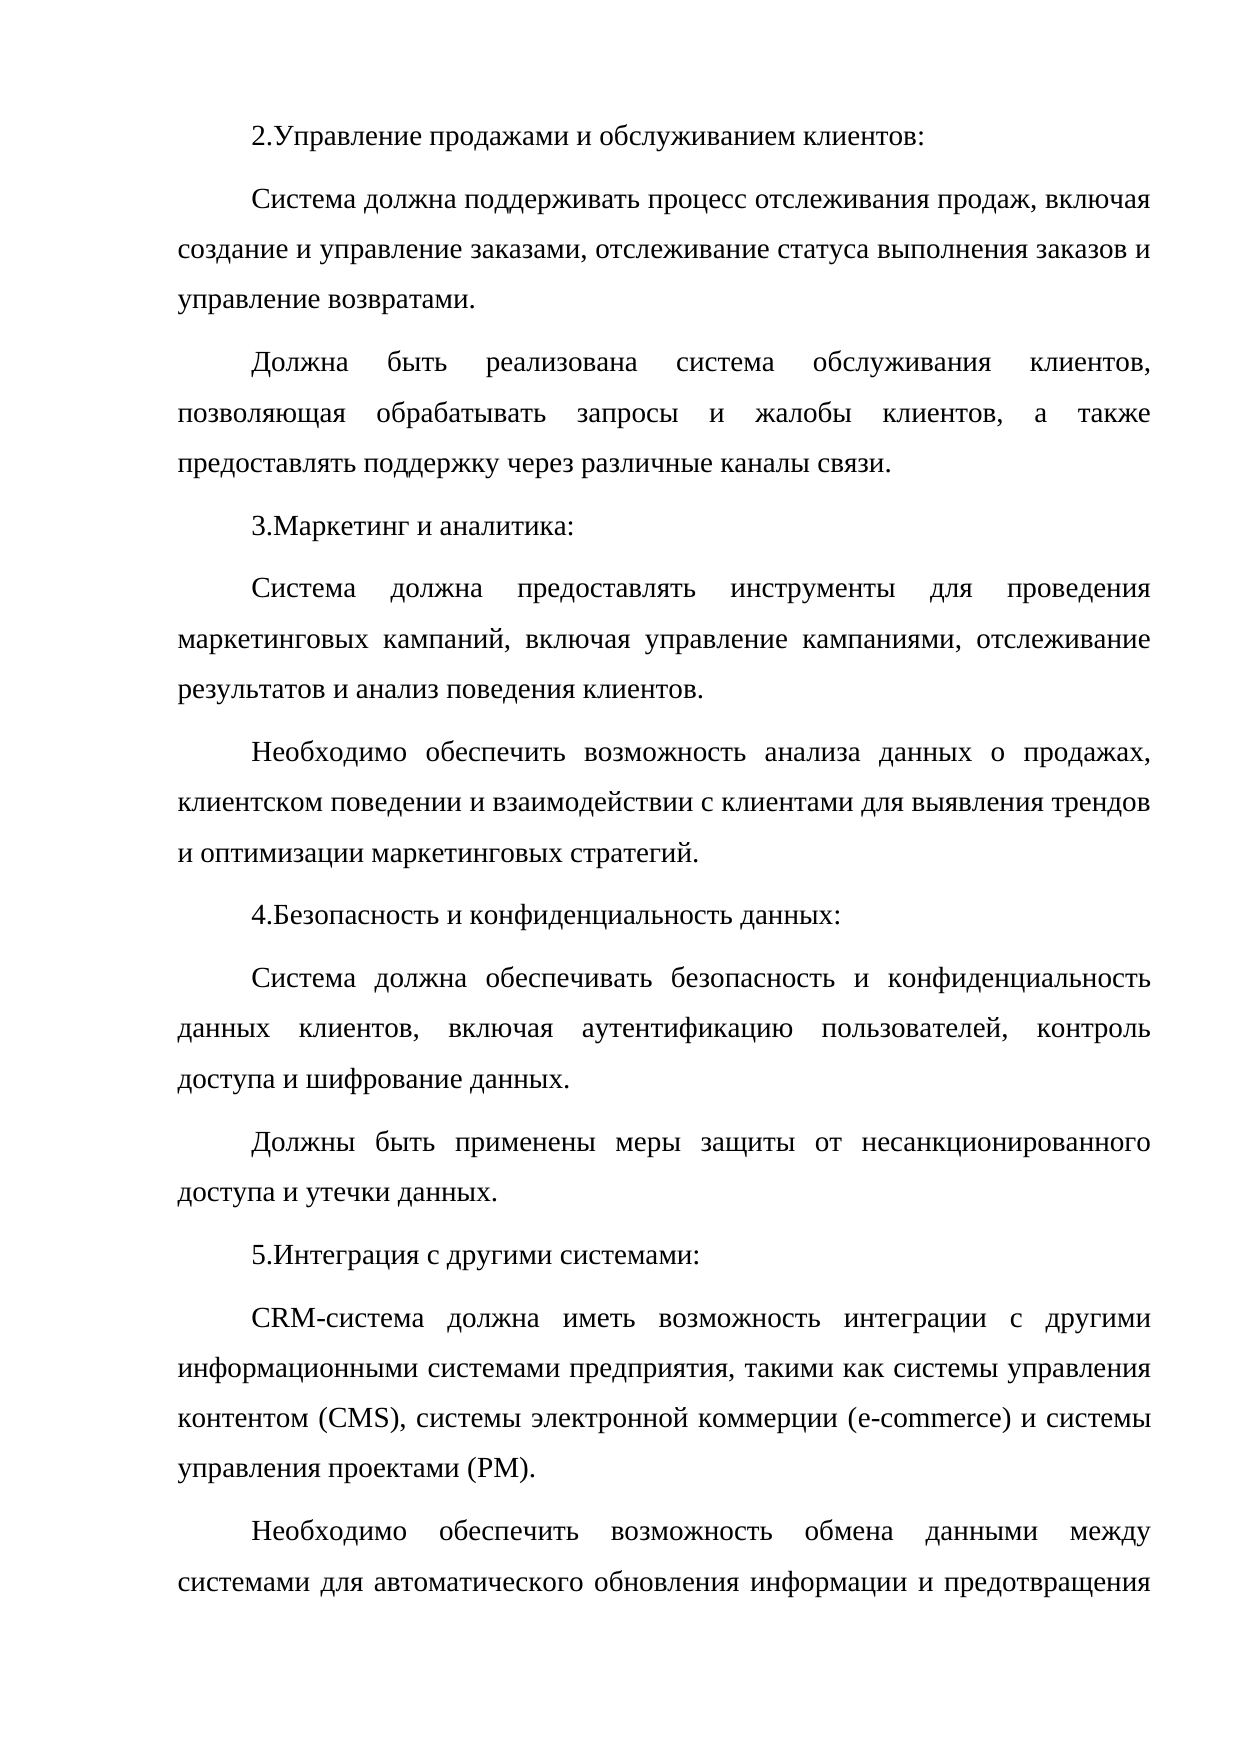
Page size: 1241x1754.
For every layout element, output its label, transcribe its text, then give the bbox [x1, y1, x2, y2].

text Должны быть применены меры защиты от несанкционированного доступа и утечки данных. [177, 1124, 1152, 1208]
text Должна быть реализована система обслуживания клиентов, позволяющая обрабатывать запросы и жалобы клиентов, а также предоставлять поддержку через различные каналы связи. [177, 344, 1152, 478]
text Система должна предоставлять инструменты для проведения маркетинговых кампаний, включая управление кампаниями, отслеживание результатов и анализ поведения клиентов. [177, 571, 1152, 705]
text Система должна поддерживать процесс отслеживания продаж, включая создание и управление заказами, отслеживание статуса выполнения заказов и управление возвратами. [177, 181, 1152, 315]
text 2.Управление продажами и обслуживанием клиентов: [177, 118, 1152, 152]
text 4.Безопасность и конфиденциальность данных: [177, 897, 1152, 931]
text CRM-система должна иметь возможность интеграции с другими информационными системами предприятия, такими как системы управления контентом (CMS), системы электронной коммерции (e-commerce) и системы управления проектами (PM). [177, 1300, 1152, 1484]
text 5.Интеграция с другими системами: [177, 1237, 1152, 1270]
text Система должна обеспечивать безопасность и конфиденциальность данных клиентов, включая аутентификацию пользователей, контроль доступа и шифрование данных. [177, 960, 1152, 1094]
text Необходимо обеспечить возможность анализа данных о продажах, клиентском поведении и взаимодействии с клиентами для выявления трендов и оптимизации маркетинговых стратегий. [177, 734, 1152, 868]
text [177, 1513, 1152, 1597]
text 3.Маркетинг и аналитика: [177, 508, 1152, 541]
